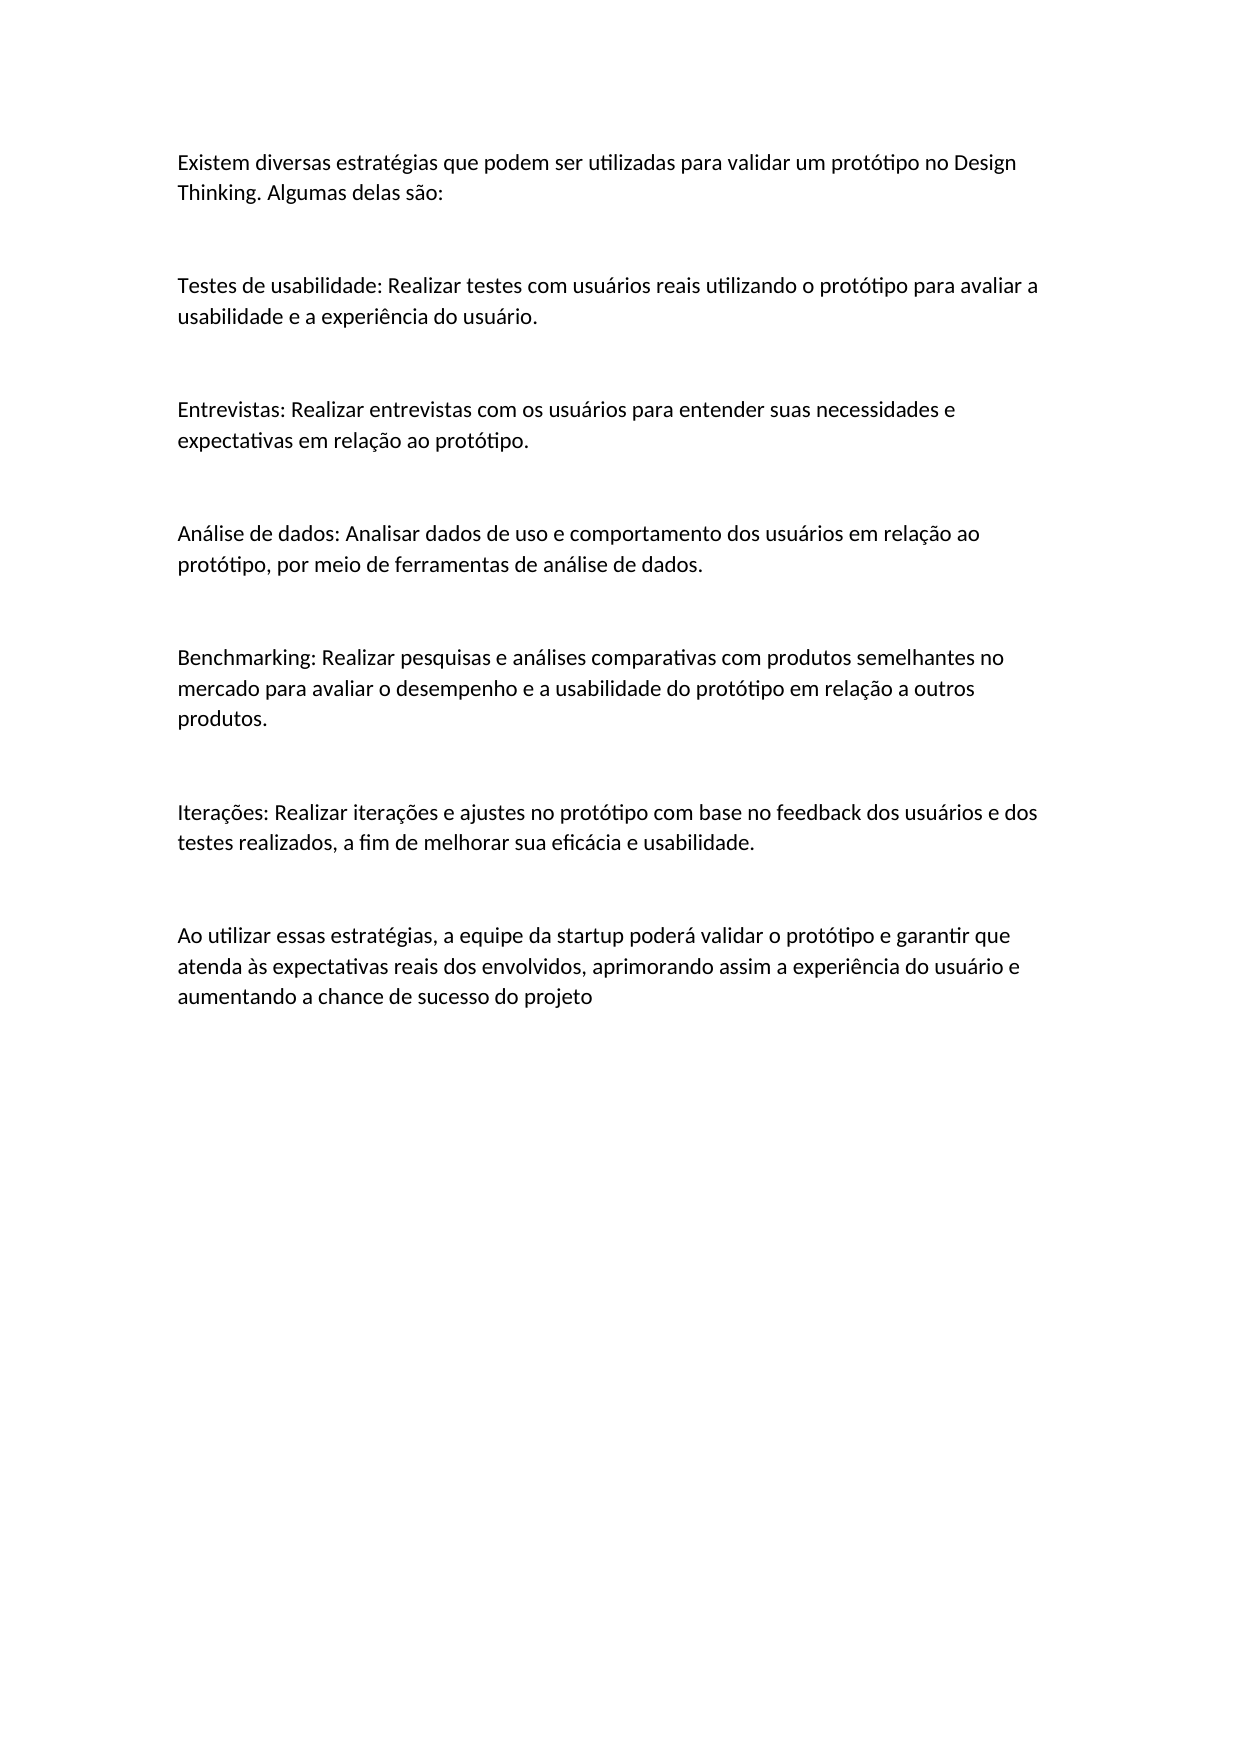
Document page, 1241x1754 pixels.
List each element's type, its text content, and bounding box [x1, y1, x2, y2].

text Existem diversas estratégias que podem ser utilizadas para validar um protótipo no Design Thinking. Algumas delas são: [177, 148, 1063, 206]
text Iterações: Realizar iterações e ajustes no protótipo com base no feedback dos usuários e dos testes realizados, a fim de melhorar sua eficácia e usabilidade. [177, 798, 1063, 856]
text Testes de usabilidade: Realizar testes com usuários reais utilizando o protótipo para avaliar a usabilidade e a experiência do usuário. [177, 272, 1063, 330]
text Ao utilizar essas estratégias, a equipe da startup poderá validar o protótipo e garantir que atenda às expectativas reais dos envolvidos, aprimorando assim a experiência do usuário e aumentando a chance de sucesso do projeto [177, 922, 1063, 1010]
text Entrevistas: Realizar entrevistas com os usuários para entender suas necessidades e expectativas em relação ao protótipo. [177, 396, 1063, 454]
text Benchmarking: Realizar pesquisas e análises comparativas com produtos semelhantes no mercado para avaliar o desempenho e a usabilidade do protótipo em relação a outros produtos. [177, 643, 1063, 732]
text Análise de dados: Analisar dados de uso e comportamento dos usuários em relação ao protótipo, por meio de ferramentas de análise de dados. [177, 519, 1063, 578]
